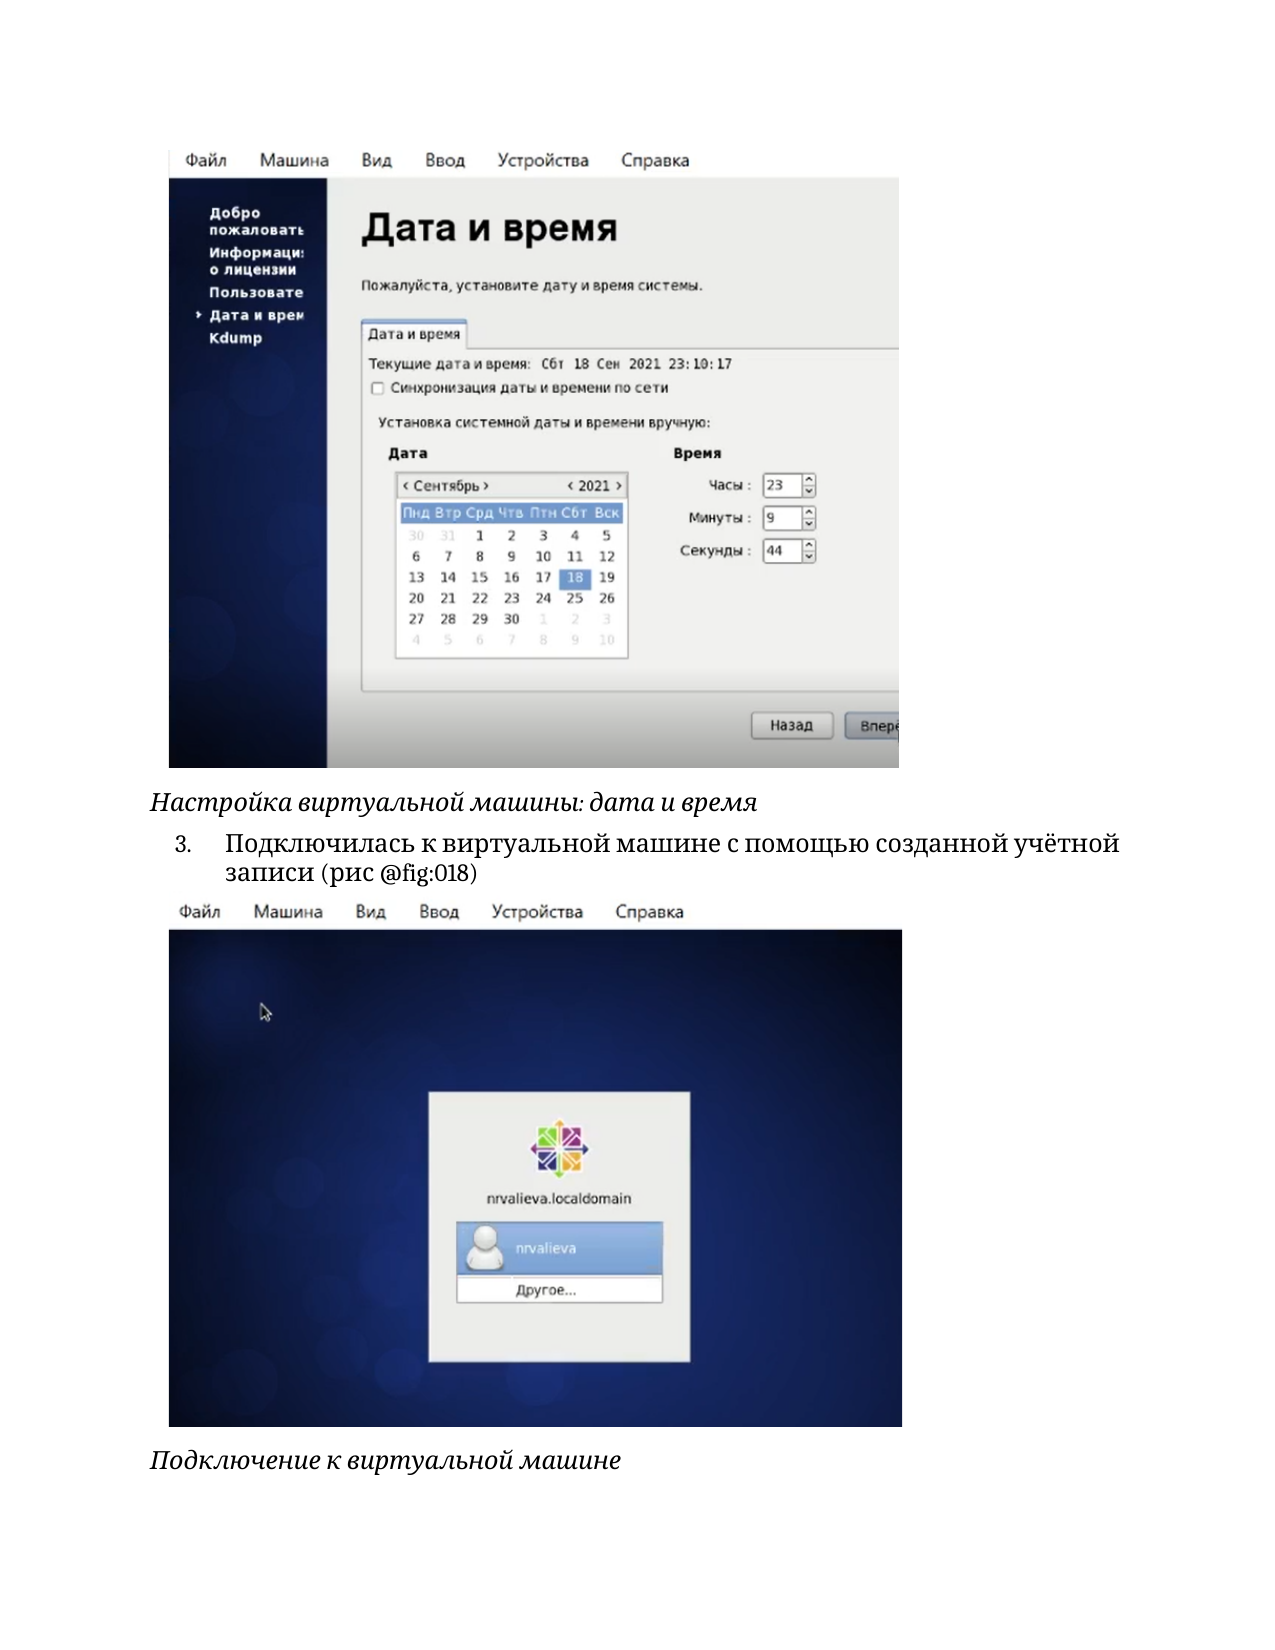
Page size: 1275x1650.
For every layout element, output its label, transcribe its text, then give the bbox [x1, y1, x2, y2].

list Подключилась к виртуальной машине с помощью созданной учётной записи (рис @fig:018) [175, 830, 1125, 887]
picture [168, 891, 903, 1427]
picture [168, 150, 899, 768]
text Подключение к виртуальной машине [150, 1447, 1125, 1476]
text Настройка виртуальной машины: дата и время [150, 789, 1125, 817]
